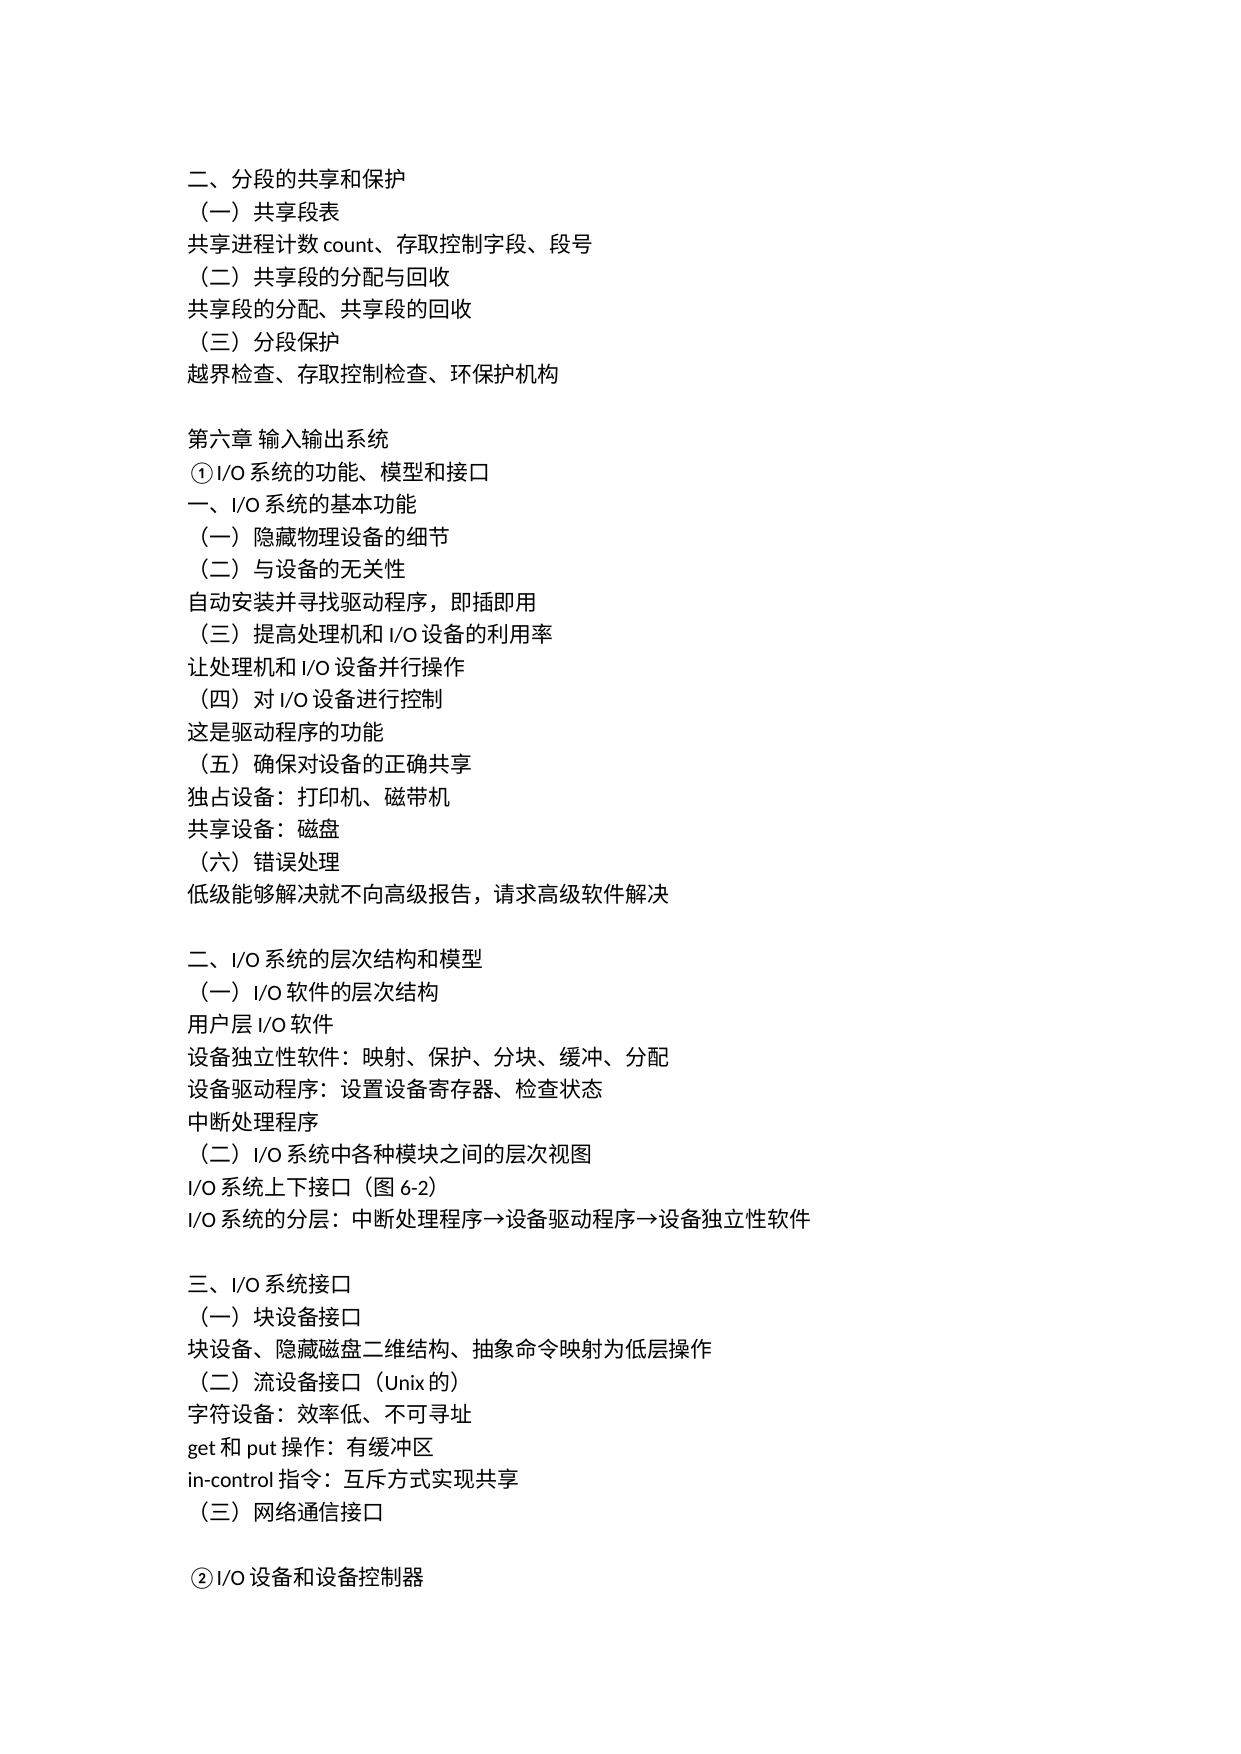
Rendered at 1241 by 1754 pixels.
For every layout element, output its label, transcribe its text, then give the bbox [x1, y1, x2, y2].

text （一）块设备接口 [187, 1299, 1053, 1332]
text 一、I/O系统的基本功能 [187, 487, 1053, 519]
text 字符设备：效率低、不可寻址 [187, 1397, 1053, 1429]
text 二、I/O系统的层次结构和模型 [187, 942, 1053, 974]
text 越界检查、存取控制检查、环保护机构 [187, 357, 1053, 389]
text 共享设备：磁盘 [187, 812, 1053, 844]
text 中断处理程序 [187, 1104, 1053, 1137]
text 这是驱动程序的功能 [187, 714, 1053, 747]
text （四）对I/O设备进行控制 [187, 682, 1053, 714]
text （三）提高处理机和I/O设备的利用率 [187, 617, 1053, 649]
text ②I/O设备和设备控制器 [187, 1559, 1053, 1592]
text （一）共享段表 [187, 194, 1053, 227]
text 用户层I/O软件 [187, 1007, 1053, 1039]
text 让处理机和I/O设备并行操作 [187, 649, 1053, 682]
text （六）错误处理 [187, 844, 1053, 877]
text 自动安装并寻找驱动程序，即插即用 [187, 584, 1053, 617]
text （一）隐藏物理设备的细节 [187, 519, 1053, 552]
text （二）流设备接口（Unix的） [187, 1364, 1053, 1397]
text （二）与设备的无关性 [187, 552, 1053, 584]
text 块设备、隐藏磁盘二维结构、抽象命令映射为低层操作 [187, 1332, 1053, 1364]
text 独占设备：打印机、磁带机 [187, 779, 1053, 812]
text 共享进程计数count、存取控制字段、段号 [187, 227, 1053, 259]
text 三、I/O系统接口 [187, 1267, 1053, 1299]
text 设备独立性软件：映射、保护、分块、缓冲、分配 [187, 1039, 1053, 1072]
text （二）共享段的分配与回收 [187, 259, 1053, 292]
text 二、分段的共享和保护 [187, 162, 1053, 194]
text （三）分段保护 [187, 324, 1053, 357]
text I/O系统的分层：中断处理程序→设备驱动程序→设备独立性软件 [187, 1202, 1053, 1234]
text （一）I/O软件的层次结构 [187, 974, 1053, 1007]
text （三）网络通信接口 [187, 1494, 1053, 1527]
text （五）确保对设备的正确共享 [187, 747, 1053, 779]
text in-control指令：互斥方式实现共享 [187, 1462, 1053, 1494]
text get和put操作：有缓冲区 [187, 1429, 1053, 1462]
text 第六章 输入输出系统 [187, 422, 1053, 454]
text （二）I/O系统中各种模块之间的层次视图 [187, 1137, 1053, 1169]
text 设备驱动程序：设置设备寄存器、检查状态 [187, 1072, 1053, 1104]
text 共享段的分配、共享段的回收 [187, 292, 1053, 324]
text I/O系统上下接口（图6-2） [187, 1169, 1053, 1202]
text 低级能够解决就不向高级报告，请求高级软件解决 [187, 877, 1053, 909]
text ①I/O系统的功能、模型和接口 [187, 454, 1053, 487]
